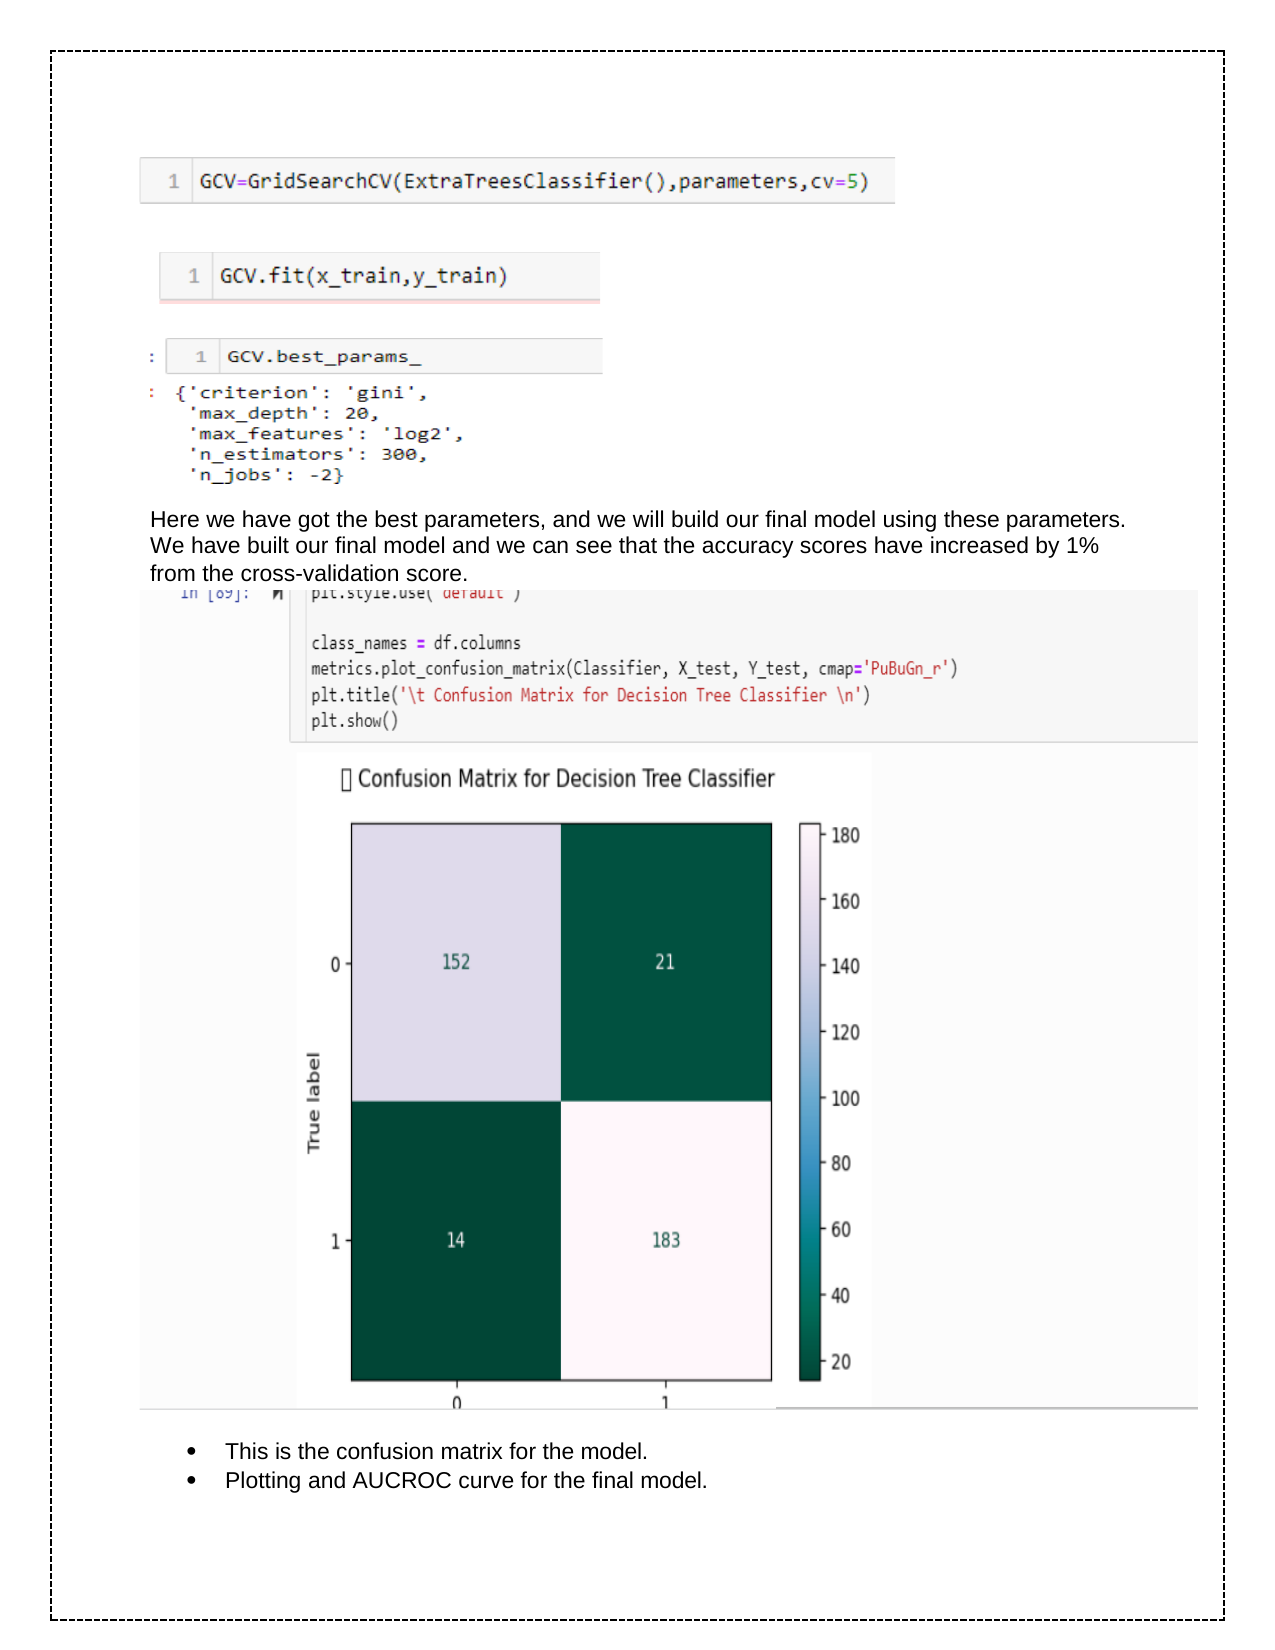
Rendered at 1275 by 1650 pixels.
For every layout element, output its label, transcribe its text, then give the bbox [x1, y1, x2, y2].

list Plotting and AUCROC curve for the final model. [187, 1467, 1198, 1493]
picture [139, 590, 1198, 1410]
picture [139, 157, 896, 204]
picture [159, 252, 600, 304]
list This is the confusion matrix for the model. [187, 1438, 1198, 1464]
text We have built our final model and we can see that the accuracy scores have increased by 1% from the cross-validation score. [150, 532, 1127, 587]
picture [150, 338, 603, 484]
text Here we have got the best parameters, and we will build our final model using these parameters. [150, 506, 1198, 532]
